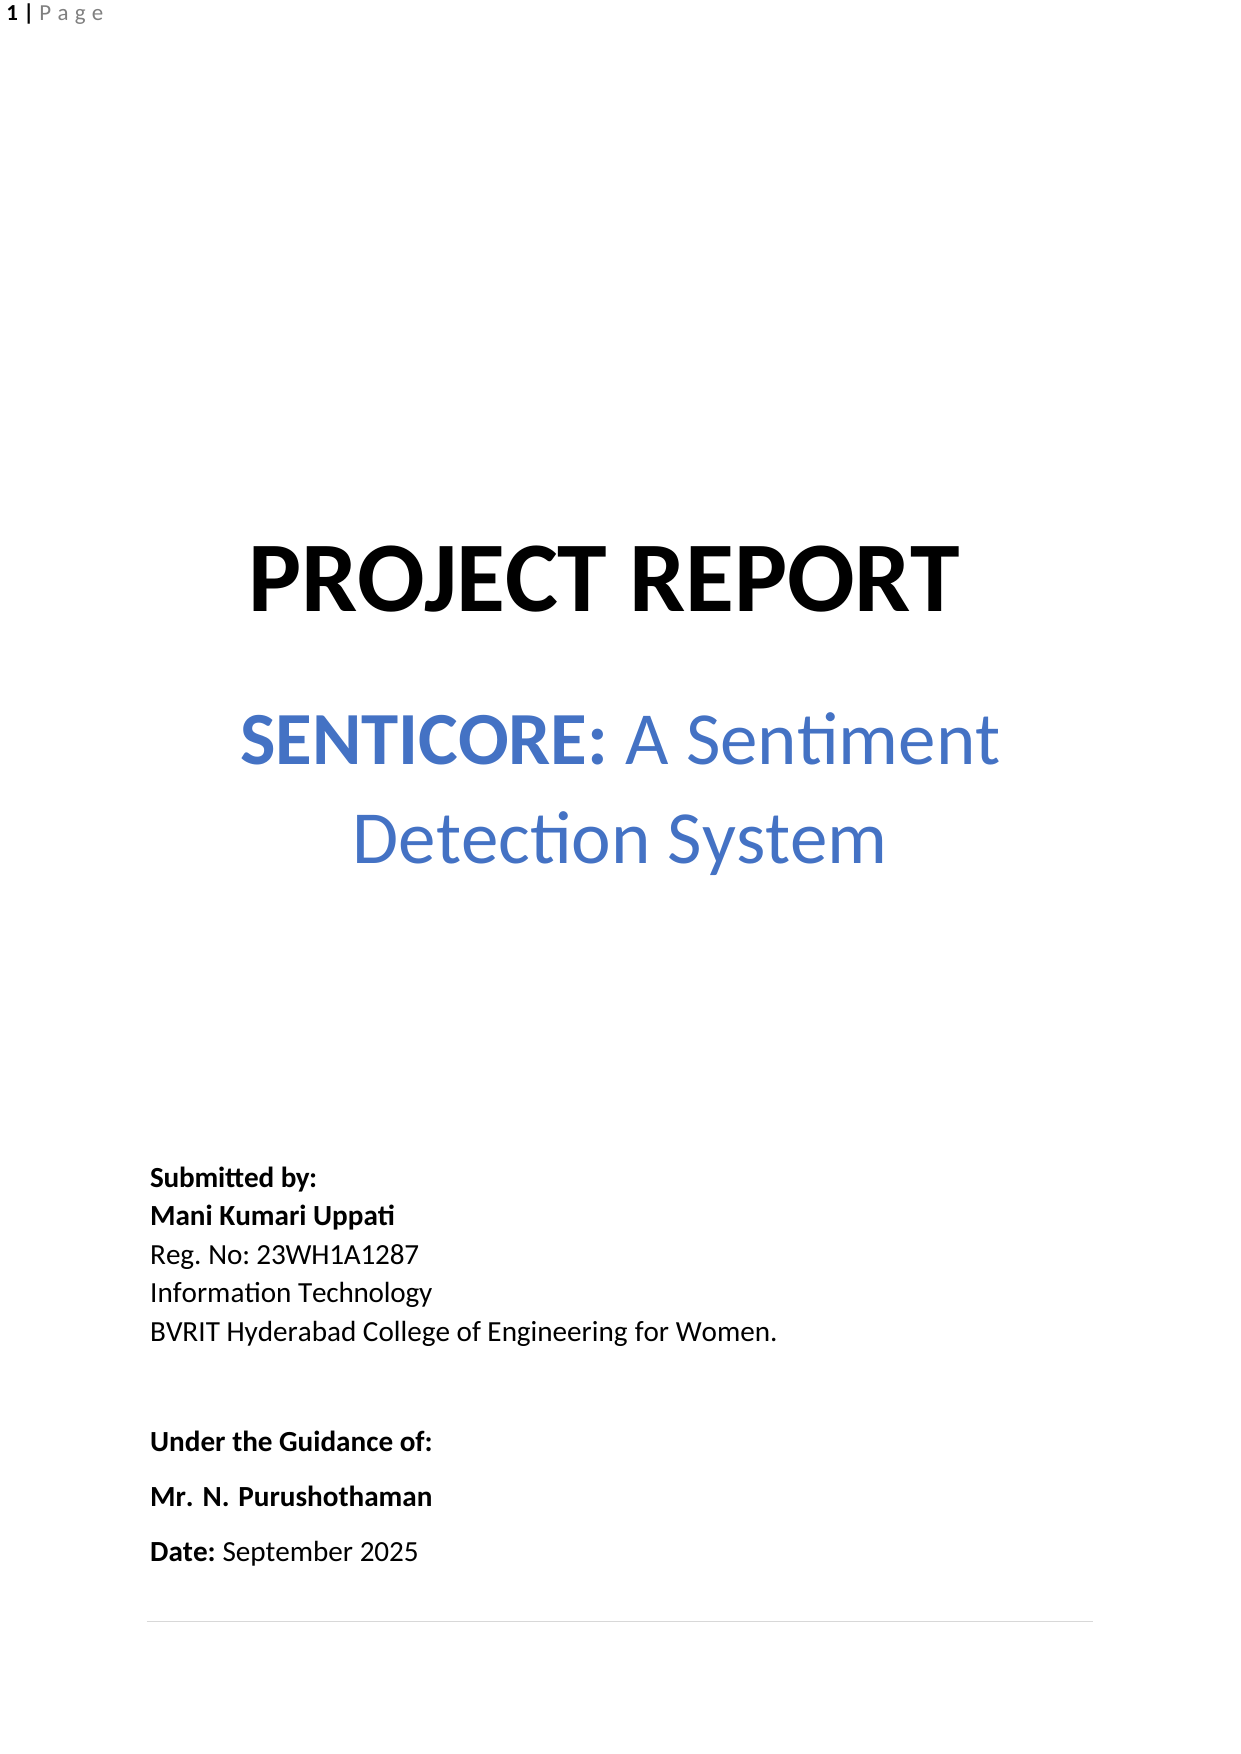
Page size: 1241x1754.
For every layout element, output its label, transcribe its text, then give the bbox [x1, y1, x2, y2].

title PROJECT REPORT [248, 514, 1107, 636]
text Information Technology [150, 1274, 1107, 1310]
text Reg. No: 23WH1A1287 [150, 1236, 1107, 1271]
text Under the Guidance of: Mr. N. Purushothaman Date: September 2025 [150, 1423, 433, 1569]
subtitle Submitted by: [150, 1159, 1107, 1194]
text BVRIT Hyderabad College of Engineering for Women. [150, 1313, 1107, 1348]
text Mani Kumari Uppati [150, 1197, 1107, 1233]
text SENTICORE: A Sentiment Detection System [240, 692, 1107, 882]
